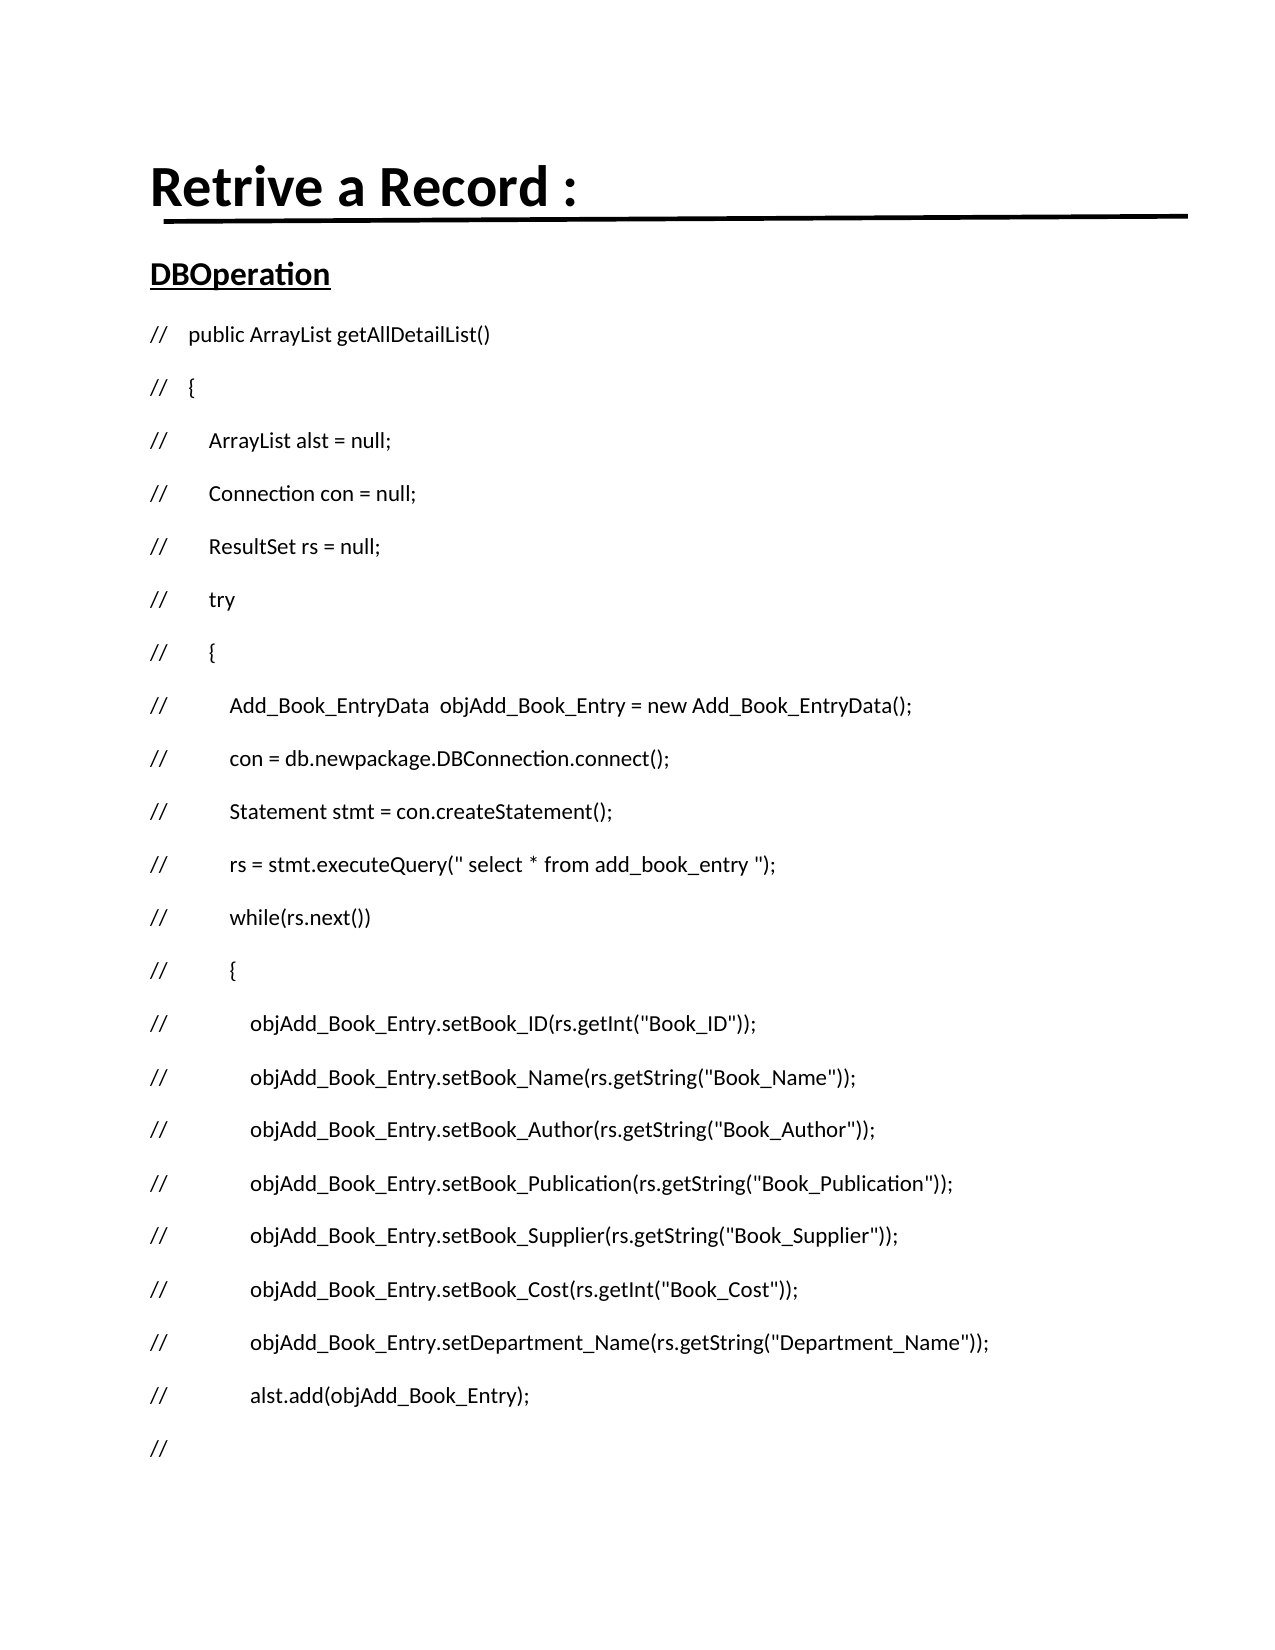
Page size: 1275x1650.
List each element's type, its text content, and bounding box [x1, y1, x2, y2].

text // try [150, 585, 1125, 613]
text // rs = stmt.executeQuery(" select * from add_book_entry "); [150, 851, 1125, 878]
text // con = db.newpackage.DBConnection.connect(); [150, 744, 1125, 772]
text // ArrayList alst = null; [150, 426, 1125, 454]
text // objAdd_Book_Entry.setBook_Supplier(rs.getString("Book_Supplier")); [150, 1222, 1125, 1250]
text // objAdd_Book_Entry.setDepartment_Name(rs.getString("Department_Name")); [150, 1328, 1125, 1356]
text // [150, 1434, 1125, 1462]
text // ResultSet rs = null; [150, 532, 1125, 560]
text // Connection con = null; [150, 479, 1125, 507]
text // while(rs.next()) [150, 903, 1125, 932]
text // { [150, 638, 1125, 666]
text // objAdd_Book_Entry.setBook_Cost(rs.getInt("Book_Cost")); [150, 1275, 1125, 1303]
text Retrive a Record : [150, 150, 1125, 221]
text // alst.add(objAdd_Book_Entry); [150, 1381, 1125, 1409]
text // Statement stmt = con.createStatement(); [150, 797, 1125, 826]
text // public ArrayList getAllDetailList() [150, 320, 1125, 348]
text // objAdd_Book_Entry.setBook_Name(rs.getString("Book_Name")); [150, 1063, 1125, 1091]
text DBOperation [150, 253, 1125, 293]
text // Add_Book_EntryData objAdd_Book_Entry = new Add_Book_EntryData(); [150, 691, 1125, 719]
text // objAdd_Book_Entry.setBook_Publication(rs.getString("Book_Publication")); [150, 1169, 1125, 1197]
text // { [150, 957, 1125, 984]
text // objAdd_Book_Entry.setBook_ID(rs.getInt("Book_ID")); [150, 1009, 1125, 1038]
text // objAdd_Book_Entry.setBook_Author(rs.getString("Book_Author")); [150, 1116, 1125, 1144]
text // { [150, 373, 1125, 401]
